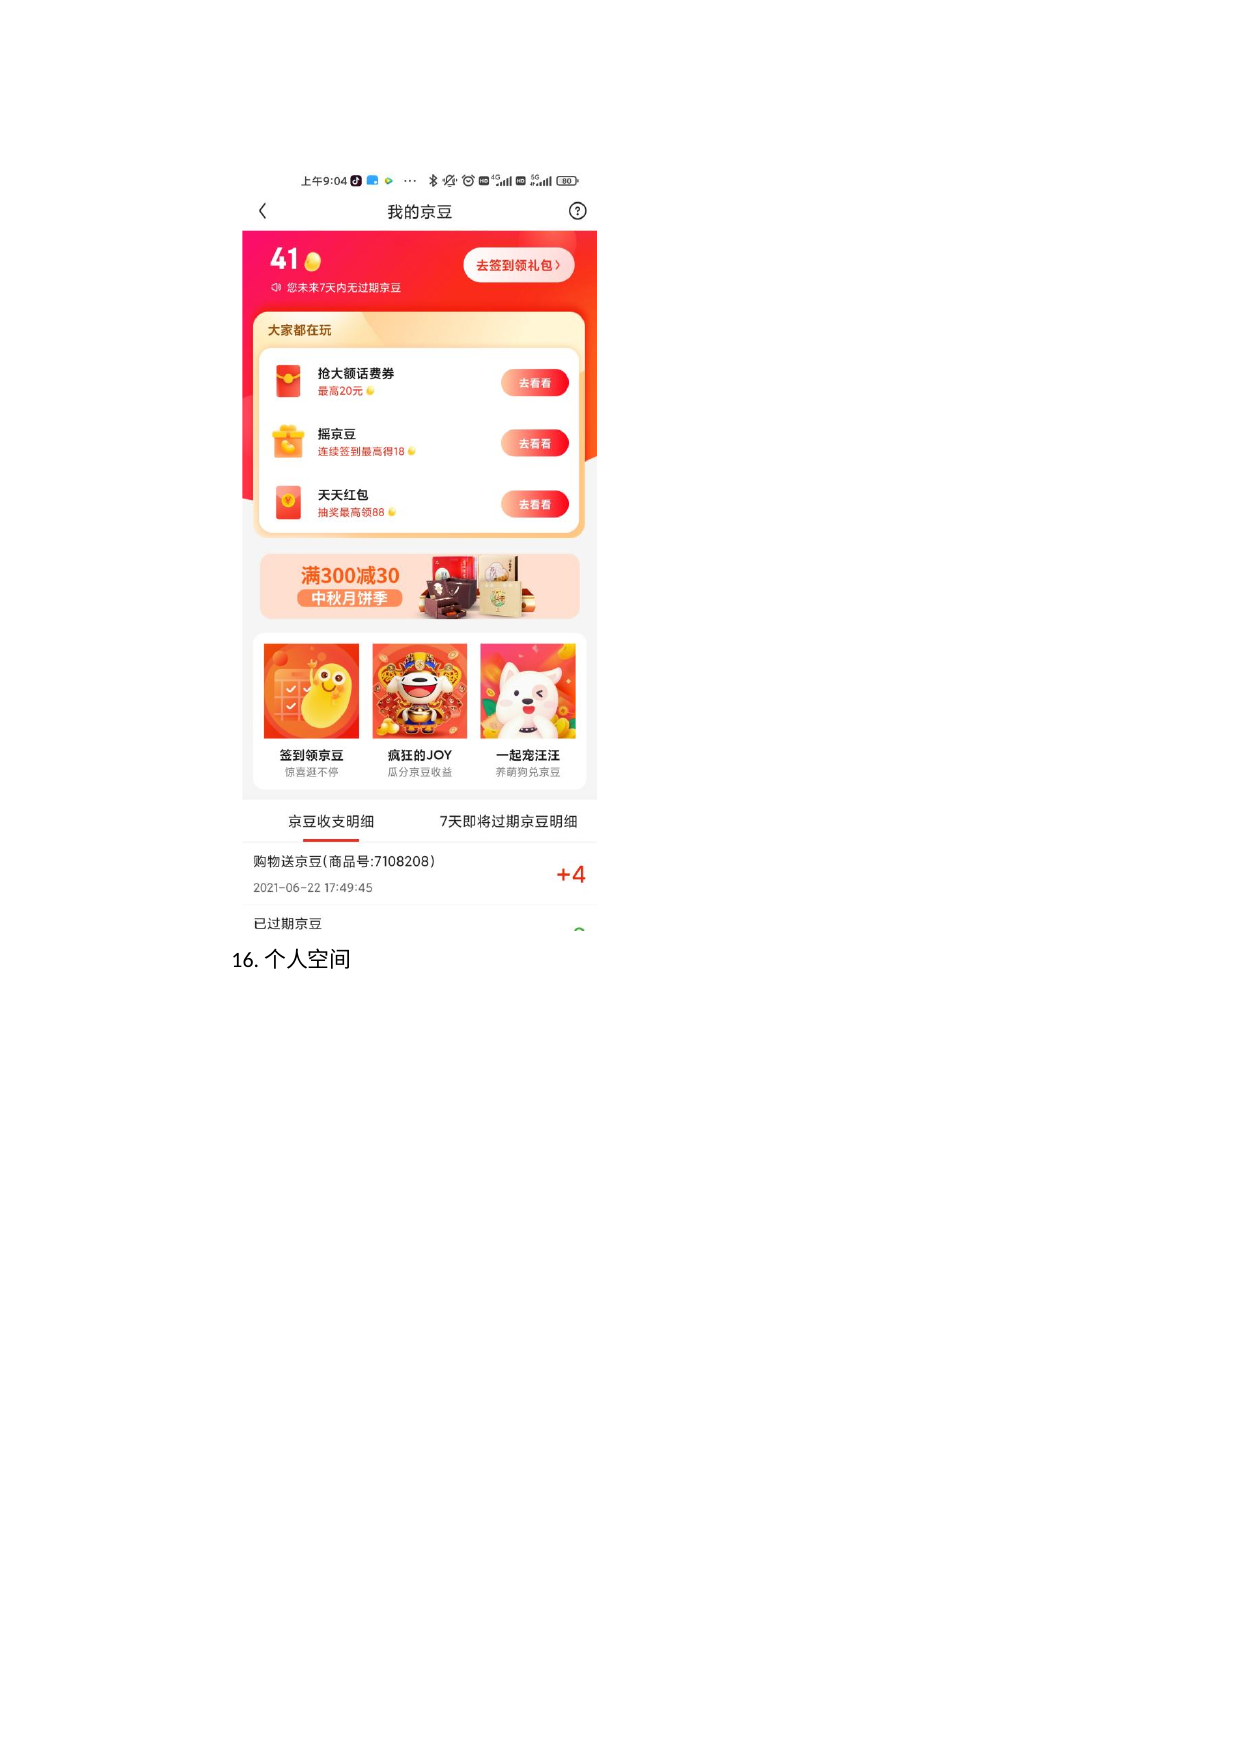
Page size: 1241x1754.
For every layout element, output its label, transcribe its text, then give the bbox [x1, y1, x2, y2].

picture [242, 162, 597, 931]
list 个人空间 [187, 942, 1053, 974]
